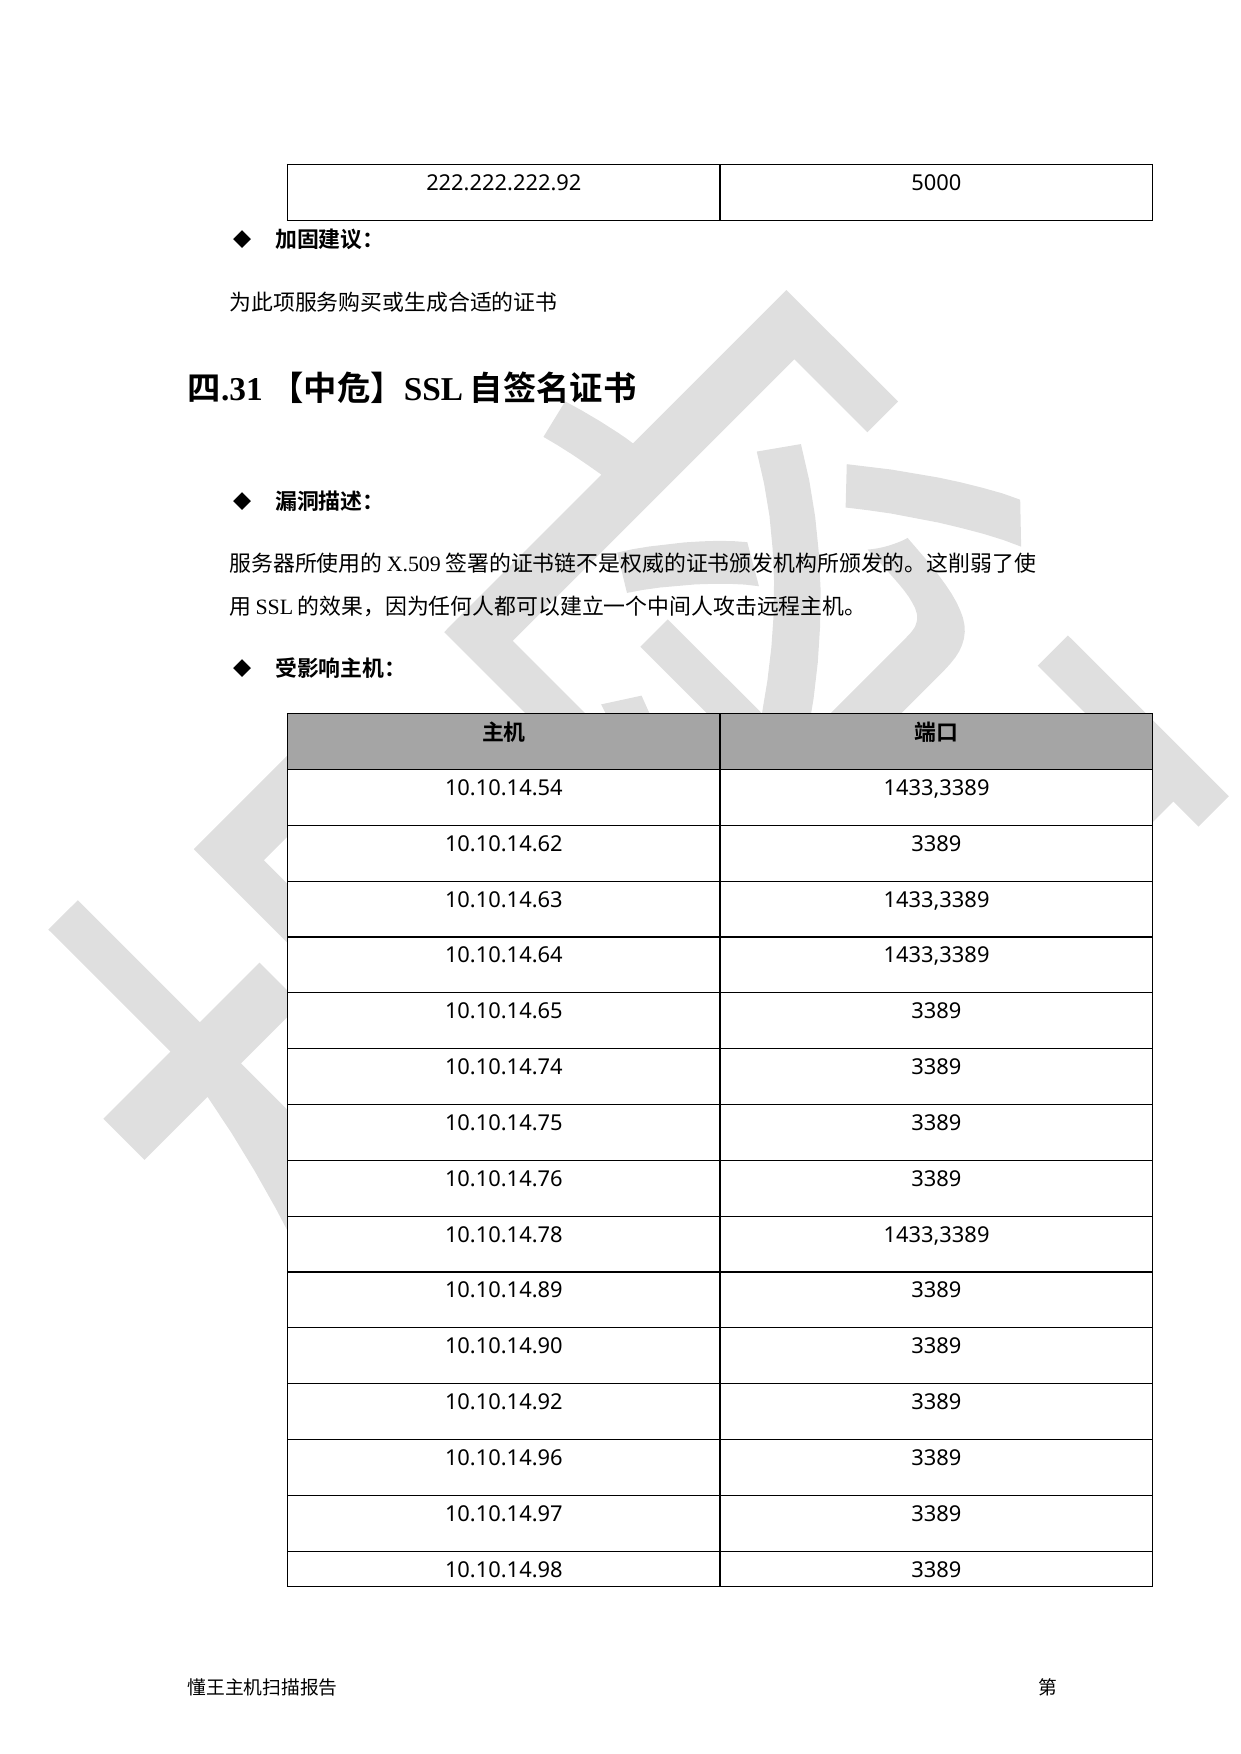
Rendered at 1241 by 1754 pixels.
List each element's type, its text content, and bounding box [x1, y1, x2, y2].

table_cell 10.10.14.98 [288, 1552, 719, 1586]
table_cell 10.10.14.62 [288, 826, 719, 881]
table_cell 3389 [721, 1552, 1152, 1586]
table_cell 5000 [721, 165, 1152, 220]
table_cell 222.222.222.92 [288, 165, 719, 220]
table_header 端口 [721, 714, 1152, 769]
table_cell 10.10.14.92 [288, 1384, 719, 1439]
table_cell 3389 [721, 1273, 1152, 1327]
text 受影响主机： [231, 650, 1053, 684]
table_cell 10.10.14.54 [288, 770, 719, 825]
table_cell 3389 [721, 1049, 1152, 1104]
table_cell 1433,3389 [721, 770, 1152, 825]
table_cell 1433,3389 [721, 882, 1152, 936]
text 漏洞描述： [231, 482, 1053, 516]
table_cell 3389 [721, 1328, 1152, 1383]
table_cell 10.10.14.78 [288, 1217, 719, 1271]
table_cell 10.10.14.97 [288, 1496, 719, 1551]
text 【中危】SSL自签名证书 [187, 352, 1053, 420]
table_cell 3389 [721, 826, 1152, 881]
table_cell 1433,3389 [721, 1217, 1152, 1271]
table_cell 10.10.14.76 [288, 1161, 719, 1216]
table_cell 10.10.14.65 [288, 993, 719, 1048]
table_cell 10.10.14.96 [288, 1440, 719, 1495]
text 服务器所使用的X.509签署的证书链不是权威的证书颁发机构所颁发的。这削弱了使用SSL的效果，因为任何人都可以建立一个中间人攻击远程主机。 [229, 545, 1053, 622]
table_cell 10.10.14.63 [288, 882, 719, 936]
table_cell 10.10.14.75 [288, 1105, 719, 1160]
table_cell 10.10.14.90 [288, 1328, 719, 1383]
table_cell 10.10.14.64 [288, 938, 719, 992]
table_cell 10.10.14.89 [288, 1273, 719, 1327]
table_cell 3389 [721, 993, 1152, 1048]
table_cell 3389 [721, 1384, 1152, 1439]
table_cell 1433,3389 [721, 938, 1152, 992]
table_cell 3389 [721, 1440, 1152, 1495]
text 为此项服务购买或生成合适的证书 [229, 283, 1053, 317]
table_cell 3389 [721, 1161, 1152, 1216]
table_cell 3389 [721, 1496, 1152, 1551]
table_header 主机 [288, 714, 719, 769]
table_cell 3389 [721, 1105, 1152, 1160]
text 加固建议： [231, 221, 1053, 255]
table_cell 10.10.14.74 [288, 1049, 719, 1104]
